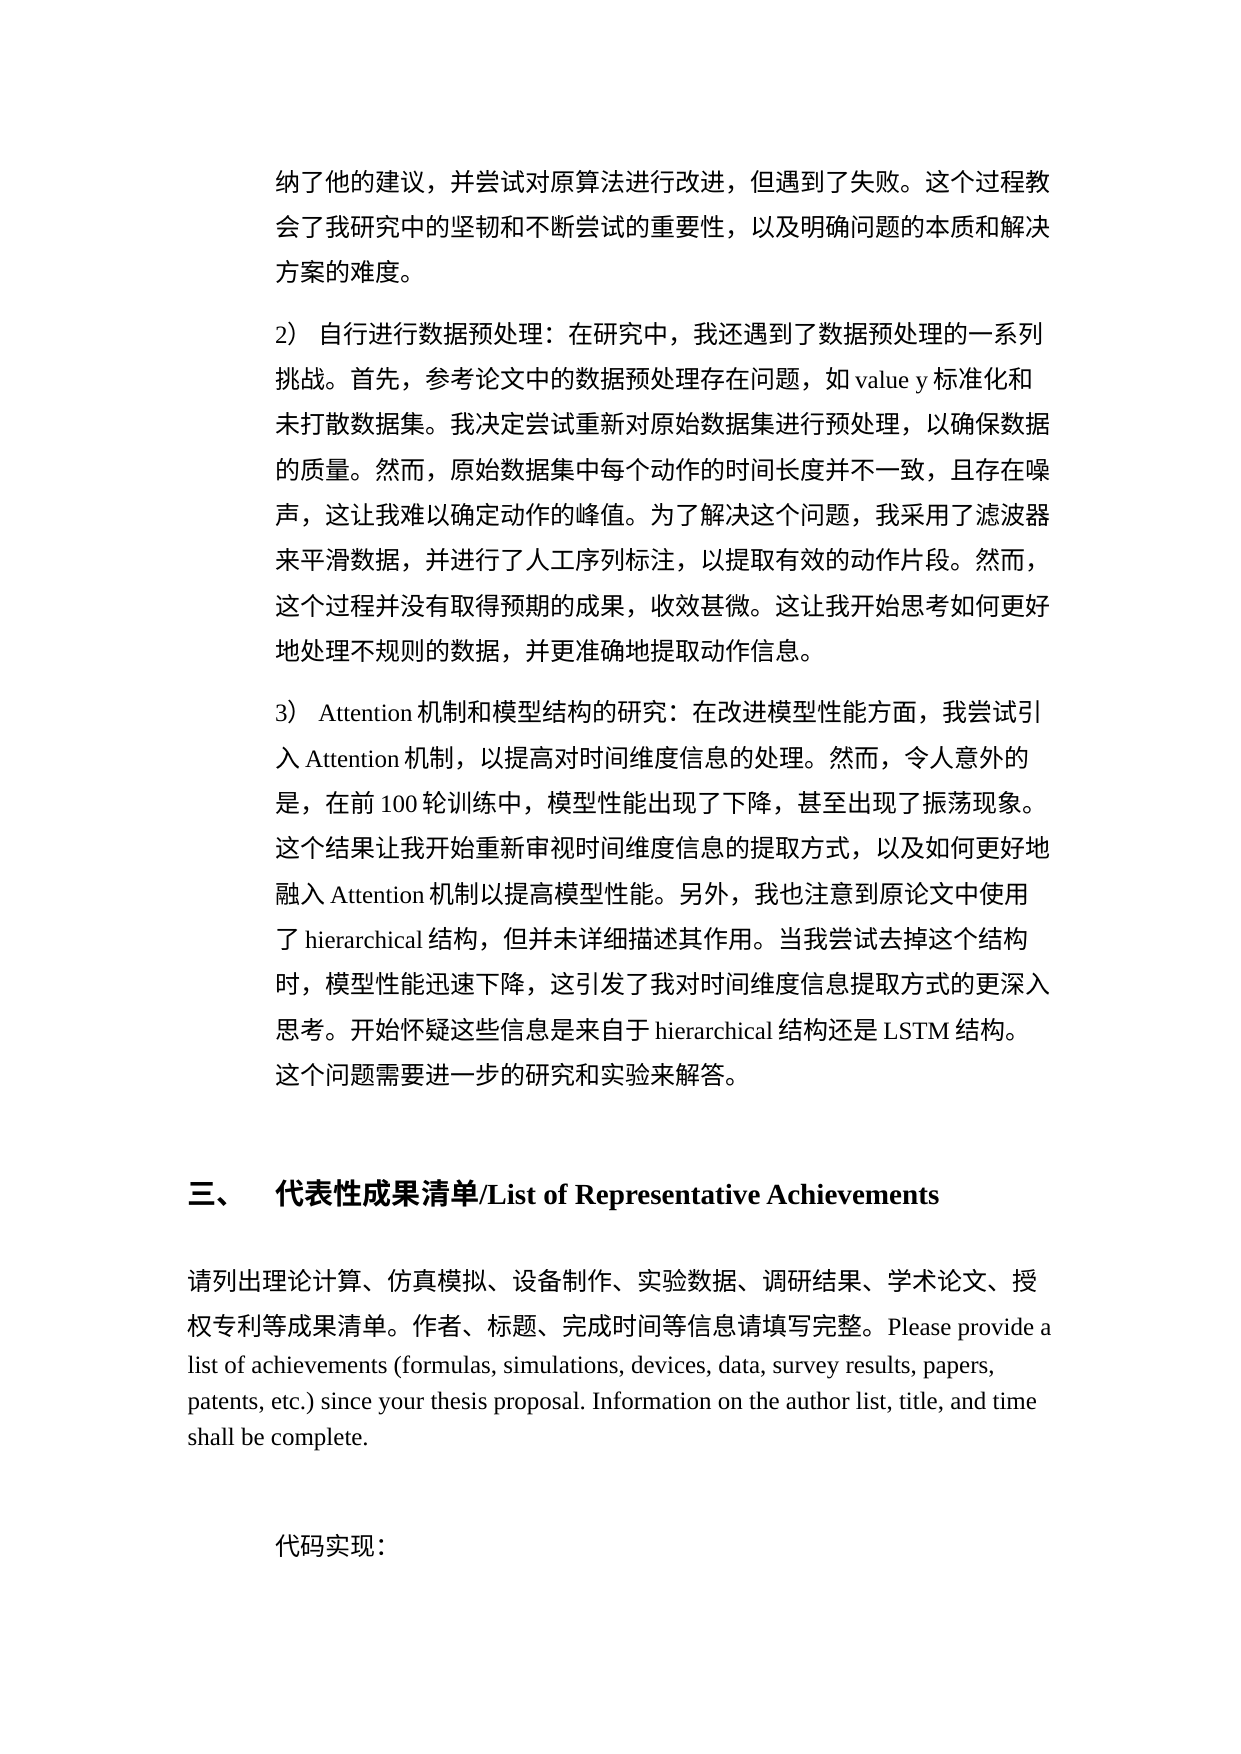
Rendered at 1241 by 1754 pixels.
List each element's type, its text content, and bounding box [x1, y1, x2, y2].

list 代表性成果清单/List of Representative Achievements [187, 1159, 1053, 1224]
text 请列出理论计算、仿真模拟、设备制作、实验数据、调研结果、学术论文、授权专利等成果清单。作者、标题、完成时间等信息请填写完整。Please provide a list of achievements (formulas, simulations, devices, data, survey results, papers, patents, etc.) since your thesis proposal. Information on the author list, title, and time shall be complete. [187, 1261, 1053, 1451]
list 代码实现： [231, 1526, 1053, 1562]
list Attention机制和模型结构的研究：在改进模型性能方面，我尝试引入Attention机制，以提高对时间维度信息的处理。然而，令人意外的是，在前100轮训练中，模型性能出现了下降，甚至出现了振荡现象。这个结果让我开始重新审视时间维度信息的提取方式，以及如何更好地融入Attention机制以提高模型性能。另外，我也注意到原论文中使用了hierarchical结构，但并未详细描述其作用。当我尝试去掉这个结构时，模型性能迅速下降，这引发了我对时间维度信息提取方式的更深入思考。开始怀疑这些信息是来自于hierarchical结构还是LSTM结构。这个问题需要进一步的研究和实验来解答。 [275, 693, 1053, 1092]
list 自行进行数据预处理：在研究中，我还遇到了数据预处理的一系列挑战。首先，参考论文中的数据预处理存在问题，如value y标准化和未打散数据集。我决定尝试重新对原始数据集进行预处理，以确保数据的质量。然而，原始数据集中每个动作的时间长度并不一致，且存在噪声，这让我难以确定动作的峰值。为了解决这个问题，我采用了滤波器来平滑数据，并进行了人工序列标注，以提取有效的动作片段。然而，这个过程并没有取得预期的成果，收效甚微。这让我开始思考如何更好地处理不规则的数据，并更准确地提取动作信息。 [275, 314, 1053, 668]
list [275, 162, 1053, 289]
